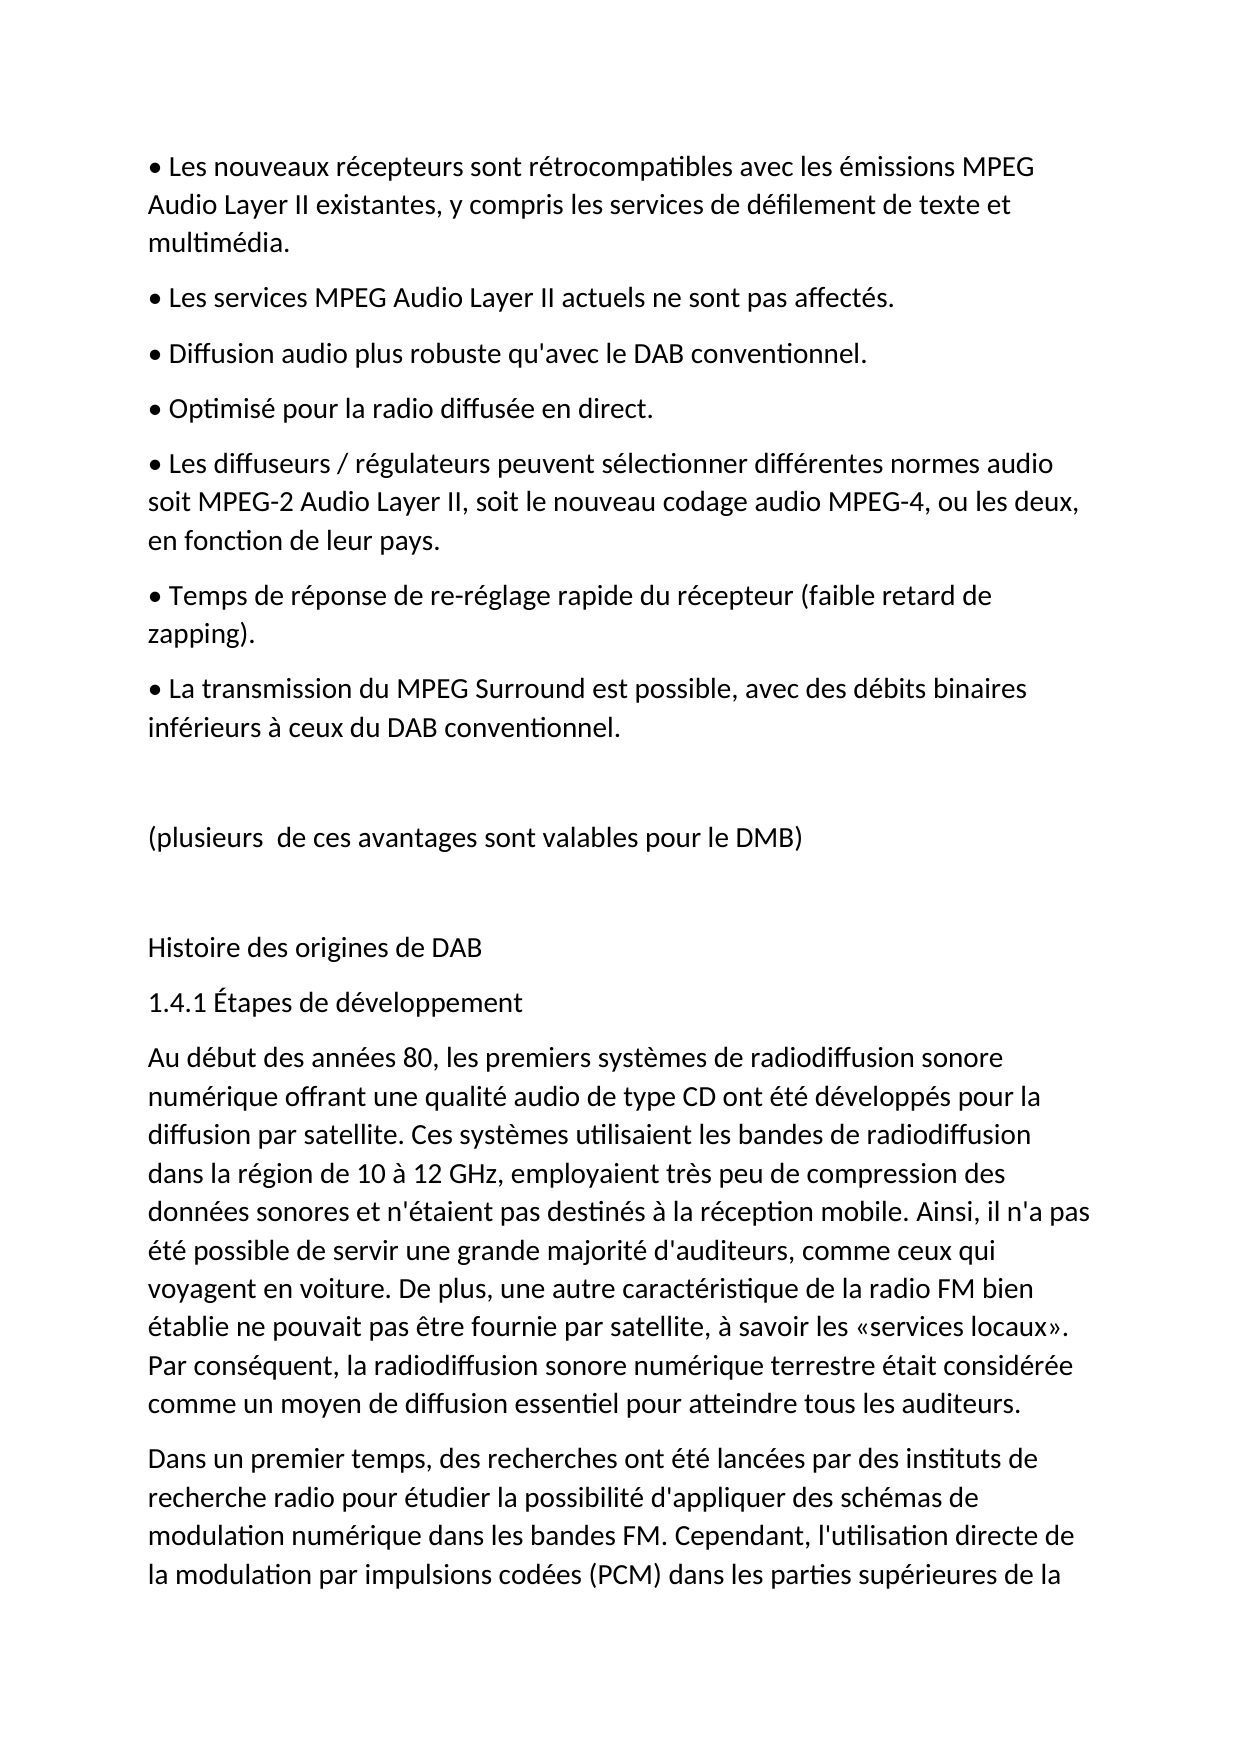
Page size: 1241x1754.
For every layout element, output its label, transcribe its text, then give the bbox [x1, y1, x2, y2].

text • Diffusion audio plus robuste qu'avec le DAB conventionnel. [148, 335, 1093, 370]
text • Optimisé pour la radio diffusée en direct. [148, 390, 1093, 425]
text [148, 1441, 1093, 1591]
text • Les nouveaux récepteurs sont rétrocompatibles avec les émissions MPEG Audio Layer II existantes, y compris les services de défilement de texte et multimédia. [148, 148, 1093, 260]
text • Temps de réponse de re-réglage rapide du récepteur (faible retard de zapping). [148, 577, 1093, 651]
text 1.4.1 Étapes de développement [148, 984, 1093, 1020]
text • Les diffuseurs / régulateurs peuvent sélectionner différentes normes audio soit MPEG-2 Audio Layer II, soit le nouveau codage audio MPEG-4, ou les deux, en fonction de leur pays. [148, 445, 1093, 557]
text Au début des années 80, les premiers systèmes de radiodiffusion sonore numérique offrant une qualité audio de type CD ont été développés pour la diffusion par satellite. Ces systèmes utilisaient les bandes de radiodiffusion dans la région de 10 à 12 GHz, employaient très peu de compression des données sonores et n'étaient pas destinés à la réception mobile. Ainsi, il n'a pas été possible de servir une grande majorité d'auditeurs, comme ceux qui voyagent en voiture. De plus, une autre caractéristique de la radio FM bien établie ne pouvait pas être fournie par satellite, à savoir les «services locaux». Par conséquent, la radiodiffusion sonore numérique terrestre était considérée comme un moyen de diffusion essentiel pour atteindre tous les auditeurs. [148, 1039, 1093, 1421]
text (plusieurs de ces avantages sont valables pour le DMB) [148, 819, 1093, 855]
text • Les services MPEG Audio Layer II actuels ne sont pas affectés. [148, 279, 1093, 315]
text Histoire des origines de DAB [148, 929, 1093, 965]
text • La transmission du MPEG Surround est possible, avec des débits binaires inférieurs à ceux du DAB conventionnel. [148, 670, 1093, 744]
